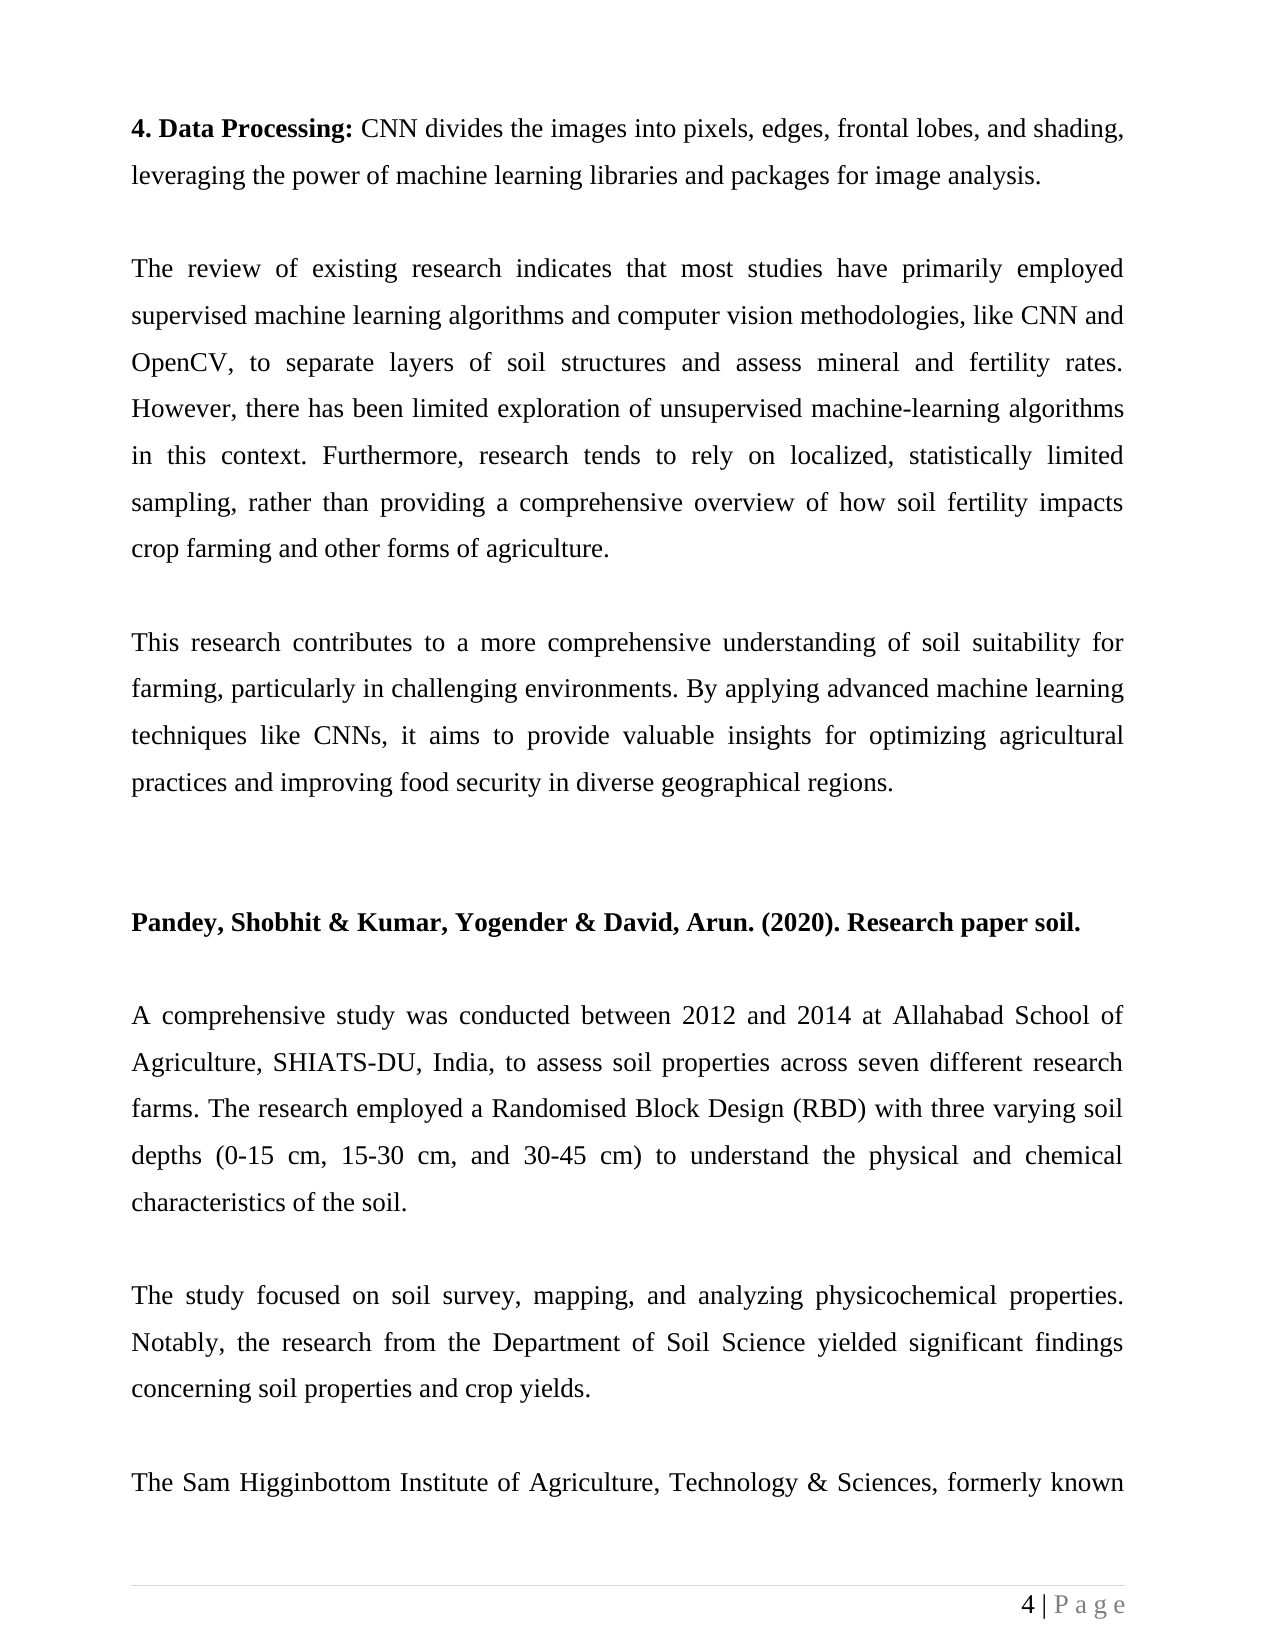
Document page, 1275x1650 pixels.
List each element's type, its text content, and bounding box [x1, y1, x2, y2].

text The review of existing research indicates that most studies have primarily employed supervised machine learning algorithms and computer vision methodologies, like CNN and OpenCV, to separate layers of soil structures and assess mineral and fertility rates. However, there has been limited exploration of unsupervised machine-learning algorithms in this context. Furthermore, research tends to rely on localized, statistically limited sampling, rather than providing a comprehensive overview of how soil fertility impacts crop farming and other forms of agriculture. [131, 252, 1125, 564]
text Pandey, Shobhit & Kumar, Yogender & David, Arun. (2020). Research paper soil. [131, 906, 1125, 937]
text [131, 1466, 1125, 1497]
text The study focused on soil survey, mapping, and analyzing physicochemical properties. Notably, the research from the Department of Soil Science yielded significant findings concerning soil properties and crop yields. [131, 1279, 1125, 1404]
text A comprehensive study was conducted between 2012 and 2014 at Allahabad School of Agriculture, SHIATS-DU, India, to assess soil properties across seven different research farms. The research employed a Randomised Block Design (RBD) with three varying soil depths (0-15 cm, 15-30 cm, and 30-45 cm) to understand the physical and chemical characteristics of the soil. [131, 999, 1125, 1217]
text This research contributes to a more comprehensive understanding of soil suitability for farming, particularly in challenging environments. By applying advanced machine learning techniques like CNNs, it aims to provide valuable insights for optimizing agricultural practices and improving food security in diverse geographical regions. [131, 626, 1125, 797]
text 4. Data Processing: CNN divides the images into pixels, edges, frontal lobes, and shading, leveraging the power of machine learning libraries and packages for image analysis. [131, 112, 1125, 190]
